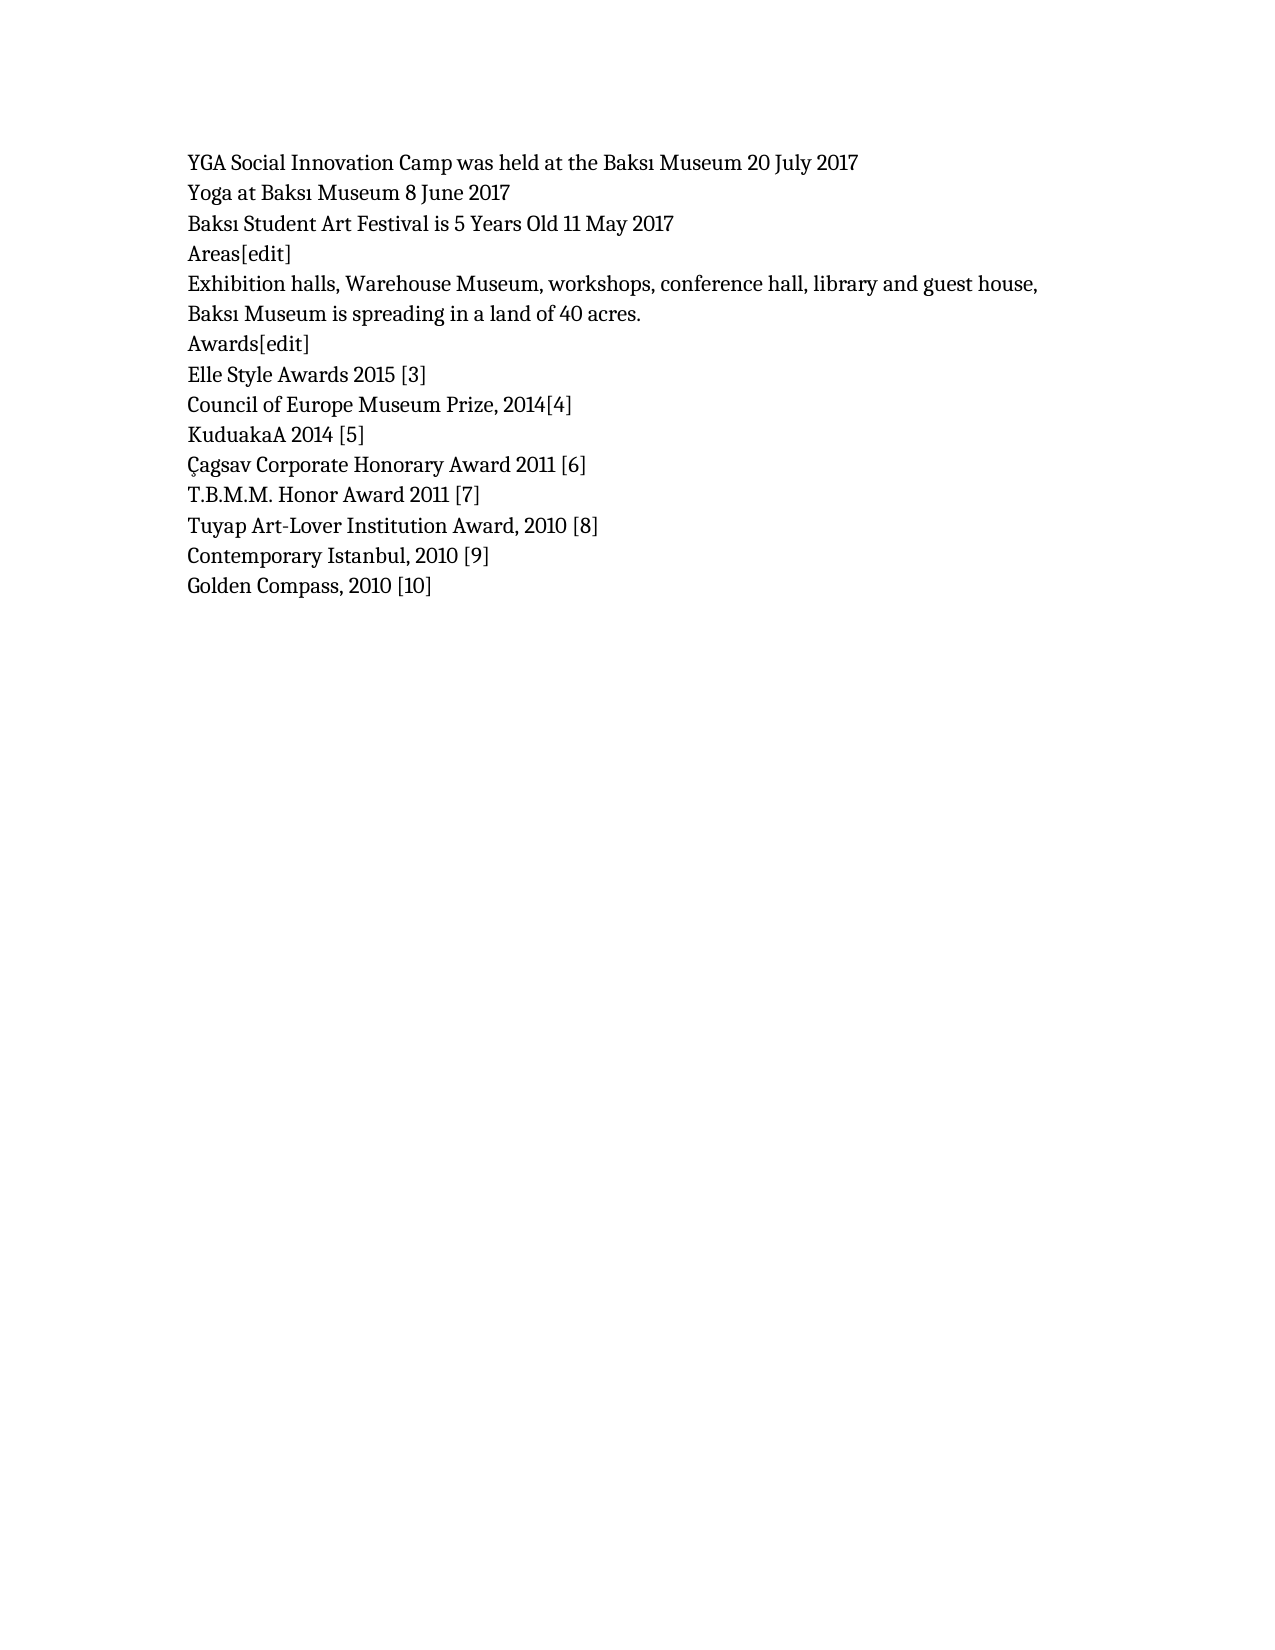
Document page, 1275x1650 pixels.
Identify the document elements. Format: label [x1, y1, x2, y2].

text [187, 150, 1087, 599]
